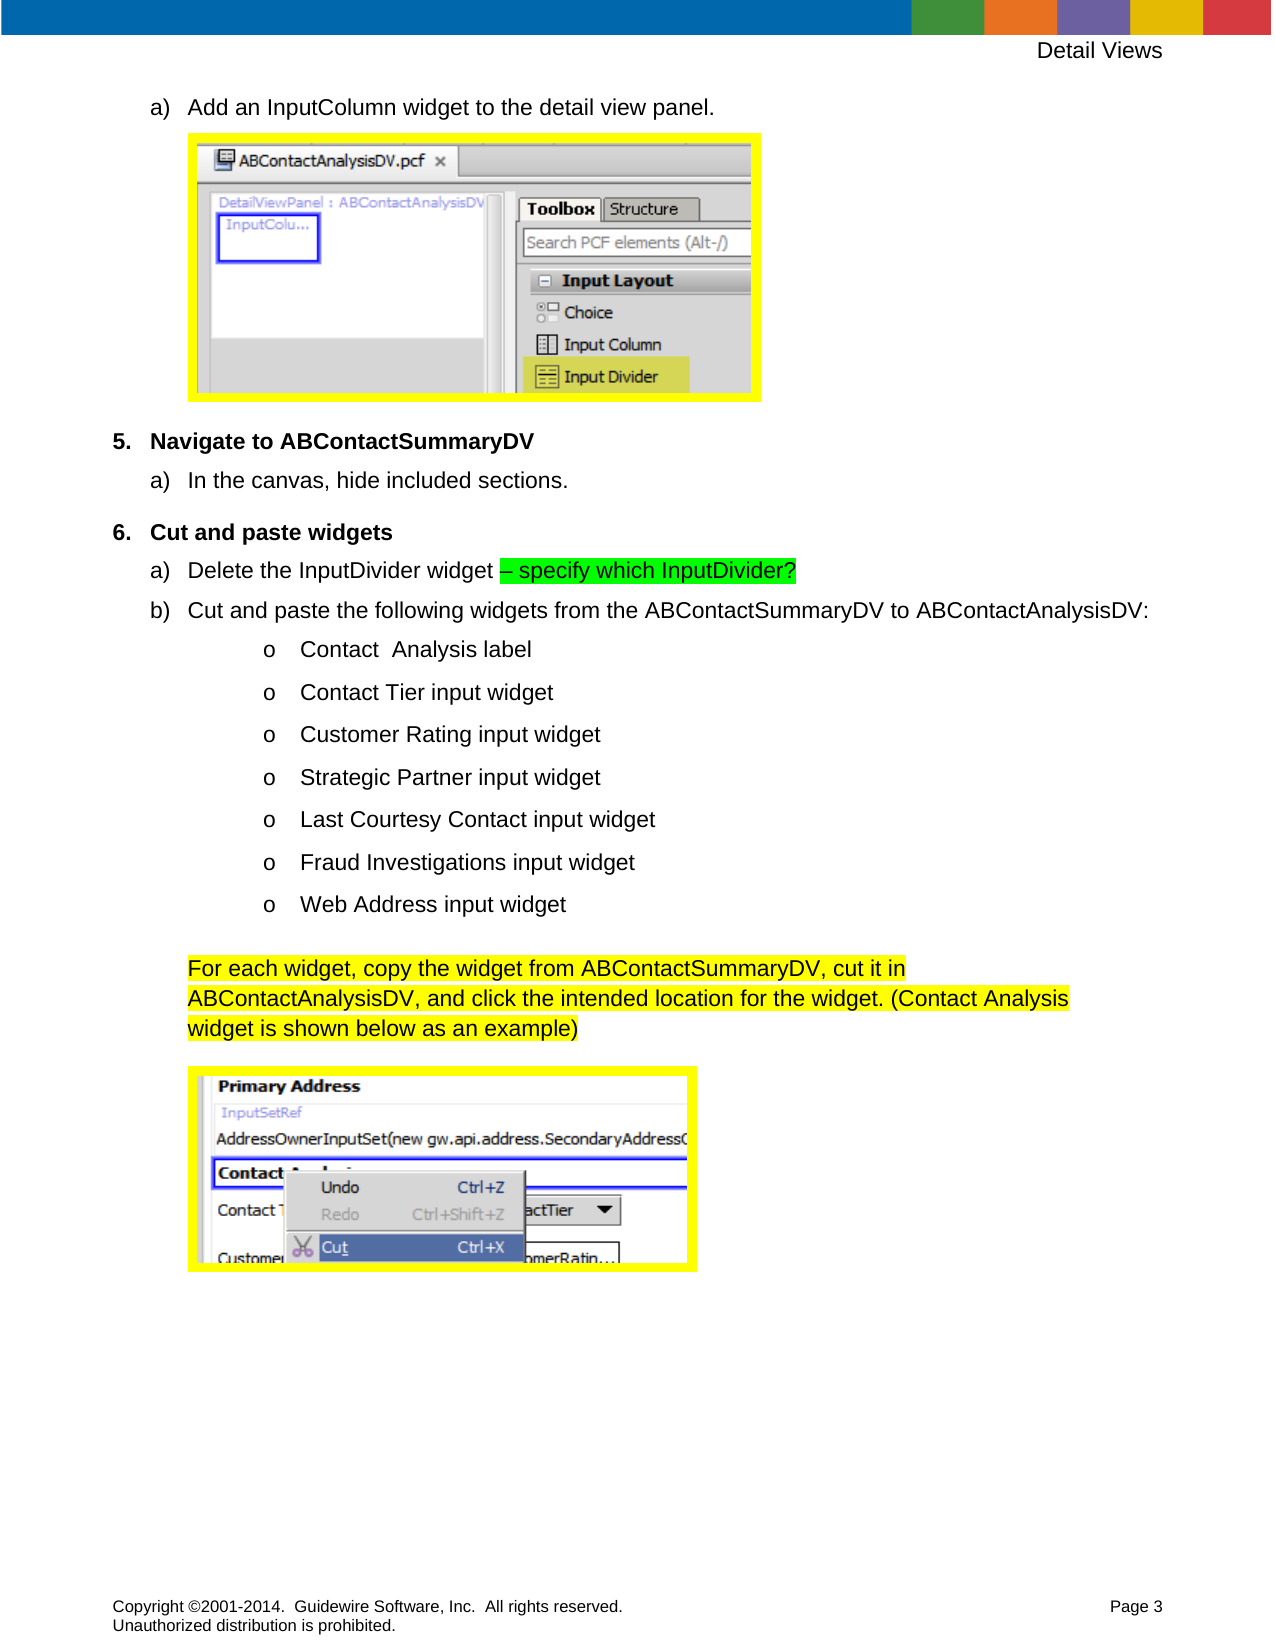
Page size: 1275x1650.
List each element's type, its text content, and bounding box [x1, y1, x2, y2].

list Contact Tier input widget [262, 679, 1162, 707]
list Cut and paste widgets [112, 518, 1162, 545]
text For each widget, copy the widget from ABContactSummaryDV, cut it in ABContactAnalysisDV, and click the intended location for the widget. (Contact Analysis widget is shown below as an example) [187, 955, 1132, 1041]
picture [0, 0, 1271, 34]
list Contact Analysis label [262, 636, 1162, 665]
list Web Address input widget [262, 891, 1162, 920]
list Last Courtesy Contact input widget [262, 806, 1162, 835]
list Strategic Partner input widget [262, 764, 1162, 792]
list Delete the InputDivider widget – specify which InputDivider? [150, 557, 1162, 584]
list Navigate to ABContactSummaryDV [112, 428, 1162, 454]
list Fraud Investigations input widget [262, 849, 1162, 877]
list Cut and paste the following widgets from the ABContactSummaryDV to ABContactAnalysisDV: [150, 597, 1162, 623]
picture [197, 143, 751, 393]
picture [197, 1076, 687, 1263]
list In the canvas, hide included sections. [150, 467, 1162, 493]
list Customer Rating input widget [262, 721, 1162, 750]
